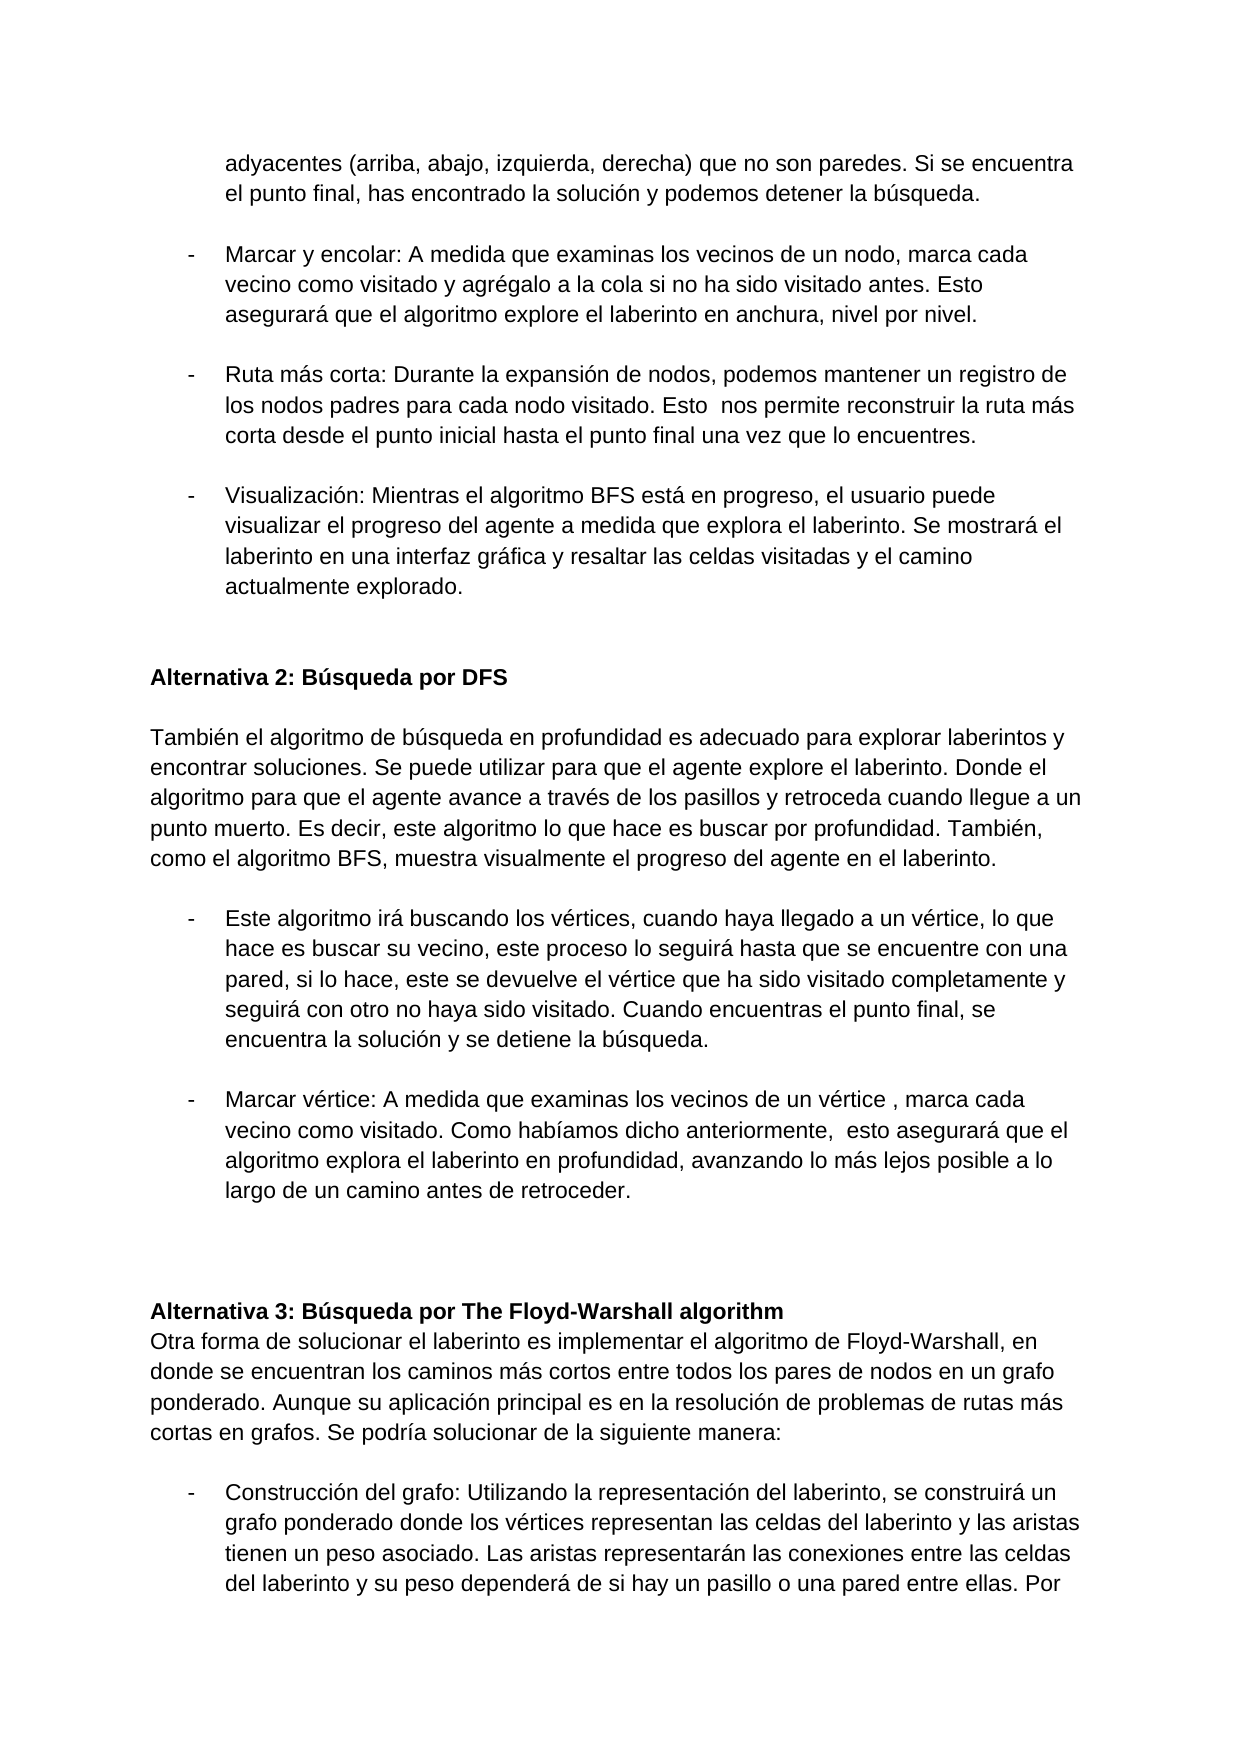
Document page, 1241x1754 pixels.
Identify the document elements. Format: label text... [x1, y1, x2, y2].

list Visualización: Mientras el algoritmo BFS está en progreso, el usuario puede visualizar el progreso del agente a medida que explora el laberinto. Se mostrará el laberinto en una interfaz gráfica y resaltar las celdas visitadas y el camino actualmente explorado. [187, 482, 1090, 599]
list Marcar y encolar: A medida que examinas los vecinos de un nodo, marca cada vecino como visitado y agrégalo a la cola si no ha sido visitado antes. Esto asegurará que el algoritmo explore el laberinto en anchura, nivel por nivel. [187, 241, 1090, 327]
text Otra forma de solucionar el laberinto es implementar el algoritmo de Floyd-Warshall, en donde se encuentran los caminos más cortos entre todos los pares de nodos en un grafo ponderado. Aunque su aplicación principal es en la resolución de problemas de rutas más cortas en grafos. Se podría solucionar de la siguiente manera: [150, 1328, 1090, 1445]
list Marcar vértice: A medida que examinas los vecinos de un vértice , marca cada vecino como visitado. Como habíamos dicho anteriormente, esto asegurará que el algoritmo explora el laberinto en profundidad, avanzando lo más lejos posible a lo largo de un camino antes de retroceder. [187, 1086, 1090, 1203]
text También el algoritmo de búsqueda en profundidad es adecuado para explorar laberintos y encontrar soluciones. Se puede utilizar para que el agente explore el laberinto. Donde el algoritmo para que el agente avance a través de los pasillos y retroceda cuando llegue a un punto muerto. Es decir, este algoritmo lo que hace es buscar por profundidad. También, como el algoritmo BFS, muestra visualmente el progreso del agente en el laberinto. [150, 724, 1090, 871]
text Alternativa 3: Búsqueda por The Floyd-Warshall algorithm [150, 1298, 1090, 1324]
list Ruta más corta: Durante la expansión de nodos, podemos mantener un registro de los nodos padres para cada nodo visitado. Esto nos permite reconstruir la ruta más corta desde el punto inicial hasta el punto final una vez que lo encuentres. [187, 361, 1090, 448]
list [187, 1479, 1090, 1596]
text Alternativa 2: Búsqueda por DFS [150, 663, 1090, 690]
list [187, 150, 1090, 207]
list Este algoritmo irá buscando los vértices, cuando haya llegado a un vértice, lo que hace es buscar su vecino, este proceso lo seguirá hasta que se encuentre con una pared, si lo hace, este se devuelve el vértice que ha sido visitado completamente y seguirá con otro no haya sido visitado. Cuando encuentras el punto final, se encuentra la solución y se detiene la búsqueda. [187, 905, 1090, 1052]
